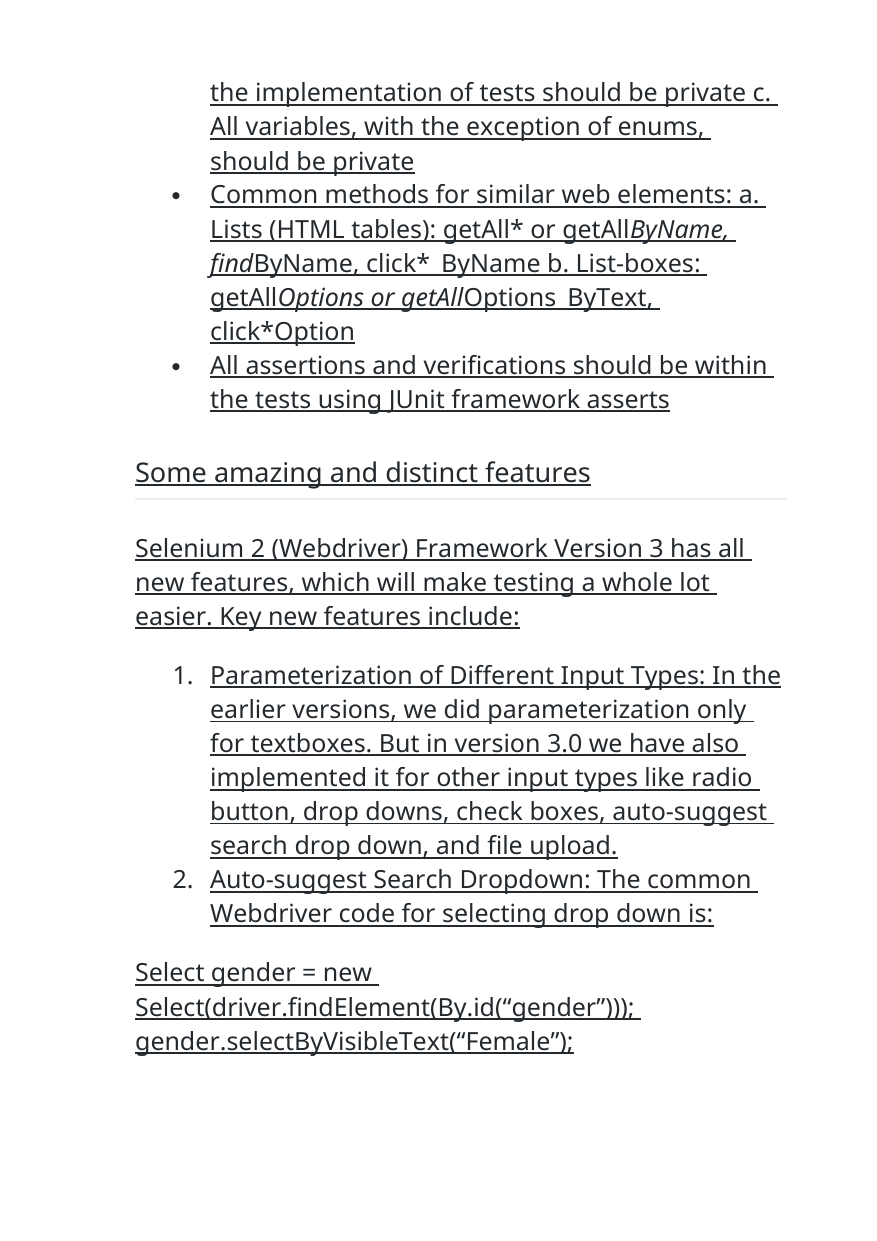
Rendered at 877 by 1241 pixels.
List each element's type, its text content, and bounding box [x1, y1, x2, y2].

text Select gender = new Select(driver.findElement(By.id(“gender”))); gender.selectByVisibleText(“Female”); [135, 955, 787, 1057]
list Parameterization of Different Input Types: In the earlier versions, we did parameterization only for textboxes. But in version 3.0 we have also implemented it for other input types like radio button, drop downs, check boxes, auto-suggest search drop down, and file upload. [172, 658, 787, 862]
text Selenium 2 (Webdriver) Framework Version 3 has all new features, which will make testing a whole lot easier. Key new features include: [135, 530, 787, 633]
list All assertions and verifications should be within the tests using JUnit framework asserts [172, 347, 787, 416]
subtitle Some amazing and distinct features [135, 453, 787, 498]
list Auto-suggest Search Dropdown: The common Webdriver code for selecting drop down is: [172, 862, 787, 930]
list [172, 75, 787, 177]
list Common methods for similar web elements: a. Lists (HTML tables): getAll* or getAllByName, findByName, click*_ByName b. List-boxes: getAllOptions or getAllOptions_ByText, click*Option [172, 177, 787, 347]
